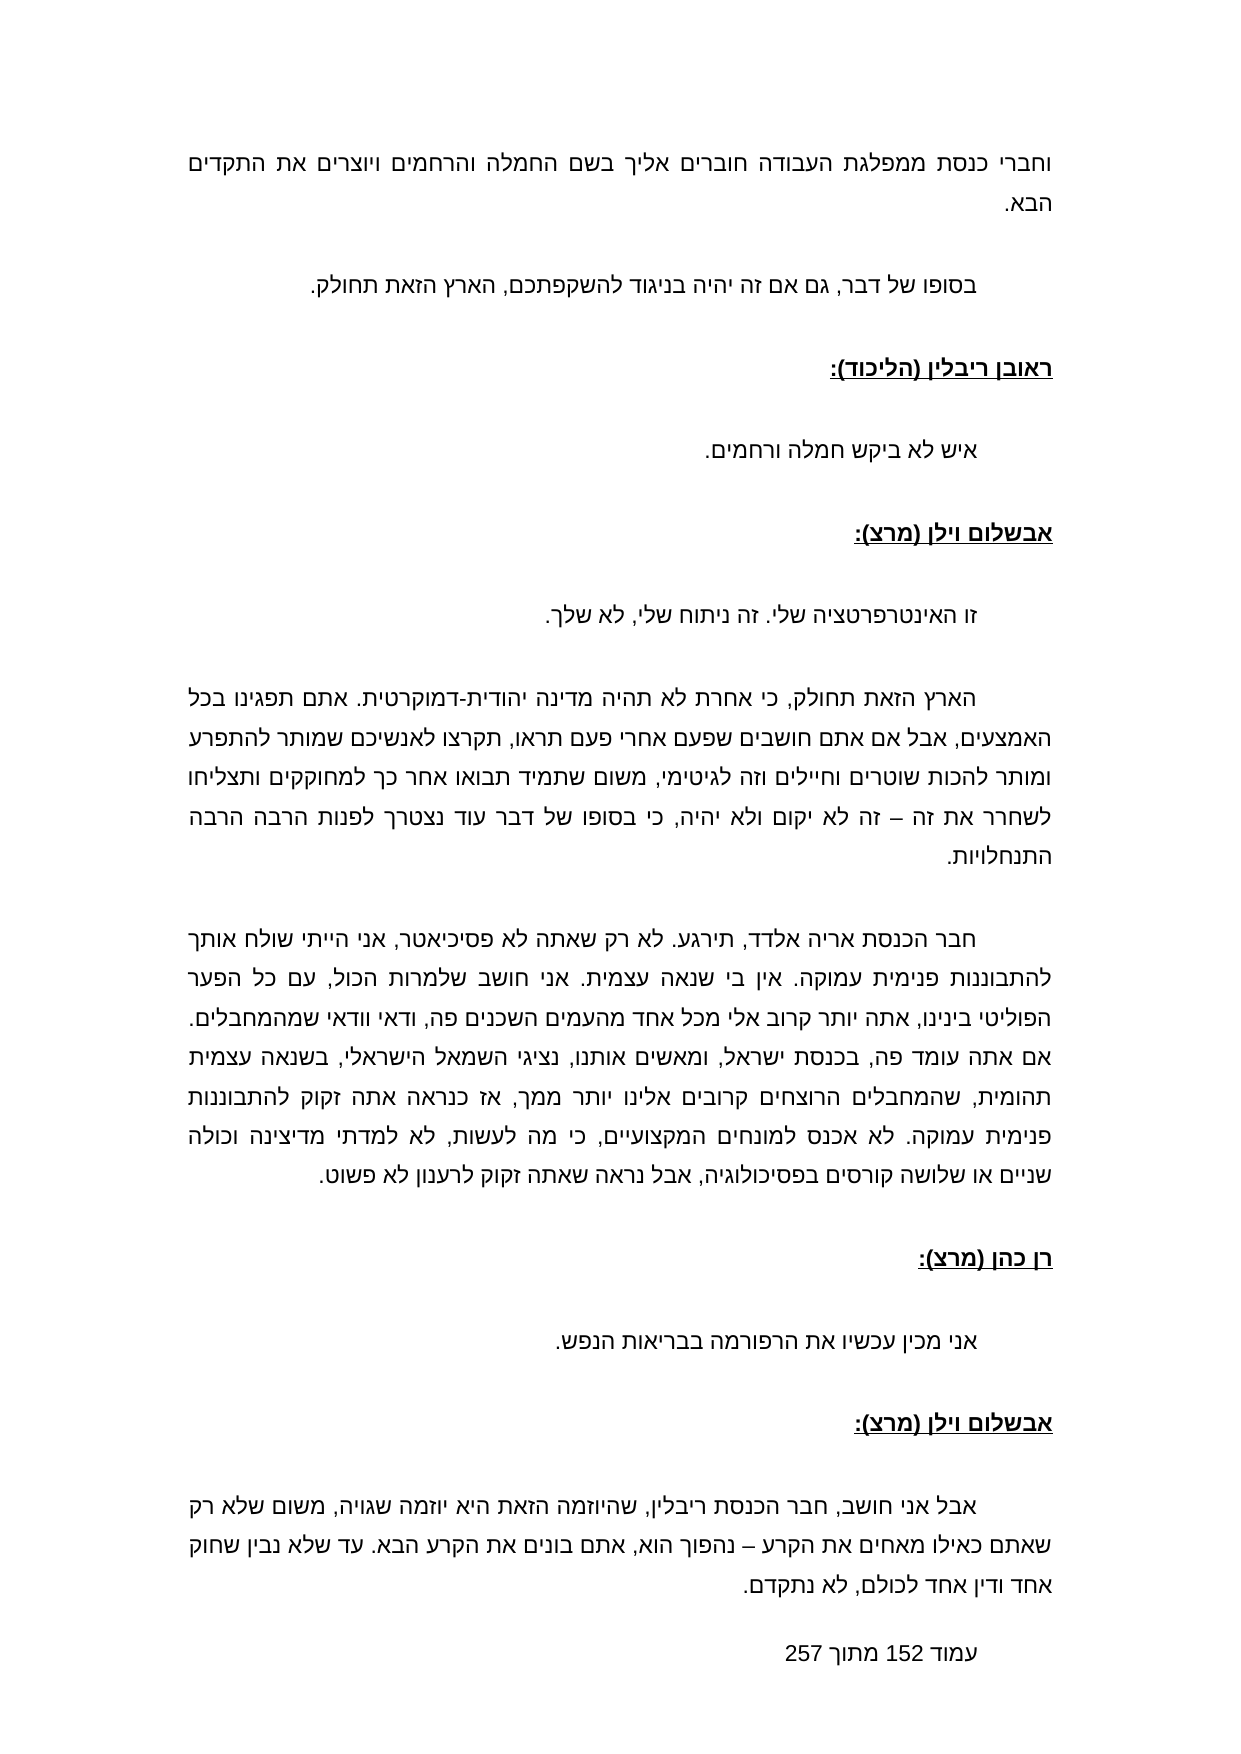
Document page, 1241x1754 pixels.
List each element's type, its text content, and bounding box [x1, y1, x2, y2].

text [187, 150, 1053, 216]
text אבל אני חושב, חבר הכנסת ריבלין, שהיוזמה הזאת היא יוזמה שגויה, משום שלא רק שאתם כאילו מאחים את הקרע – נהפוך הוא, אתם בונים את הקרע הבא. עד שלא נבין שחוק אחד ודין אחד לכולם, לא נתקדם. [187, 1493, 1053, 1598]
text אבשלום וילן (מרצ): [187, 520, 1053, 546]
text איש לא ביקש חמלה ורחמים. [187, 437, 1053, 464]
text אבשלום וילן (מרצ): [187, 1410, 1053, 1437]
text אני מכין עכשיו את הרפורמה בבריאות הנפש. [187, 1328, 1053, 1354]
text ראובן ריבלין (הליכוד): [187, 355, 1053, 381]
text זו האינטרפרטציה שלי. זה ניתוח שלי, לא שלך. [187, 602, 1053, 629]
text בסופו של דבר, גם אם זה יהיה בניגוד להשקפתכם, הארץ הזאת תחולק. [187, 272, 1053, 298]
text הארץ הזאת תחולק, כי אחרת לא תהיה מדינה יהודית-דמוקרטית. אתם תפגינו בכל האמצעים, אבל אם אתם חושבים שפעם אחרי פעם תראו, תקרצו לאנשיכם שמותר להתפרע ומותר להכות שוטרים וחיילים וזה לגיטימי, משום שתמיד תבואו אחר כך למחוקקים ותצליחו לשחרר את זה – זה לא יקום ולא יהיה, כי בסופו של דבר עוד נצטרך לפנות הרבה הרבה התנחלויות. [187, 685, 1053, 869]
text חבר הכנסת אריה אלדד, תירגע. לא רק שאתה לא פסיכיאטר, אני הייתי שולח אותך להתבוננות פנימית עמוקה. אין בי שנאה עצמית. אני חושב שלמרות הכול, עם כל הפער הפוליטי בינינו, אתה יותר קרוב אלי מכל אחד מהעמים השכנים פה, ודאי וודאי שמהמחבלים. אם אתה עומד פה, בכנסת ישראל, ומאשים אותנו, נציגי השמאל הישראלי, בשנאה עצמית תהומית, שהמחבלים הרוצחים קרובים אלינו יותר ממך, אז כנראה אתה זקוק להתבוננות פנימית עמוקה. לא אכנס למונחים המקצועיים, כי מה לעשות, לא למדתי מדיצינה וכולה שניים או שלושה קורסים בפסיכולוגיה, אבל נראה שאתה זקוק לרענון לא פשוט. [187, 926, 1053, 1189]
text רן כהן (מרצ): [187, 1245, 1053, 1271]
